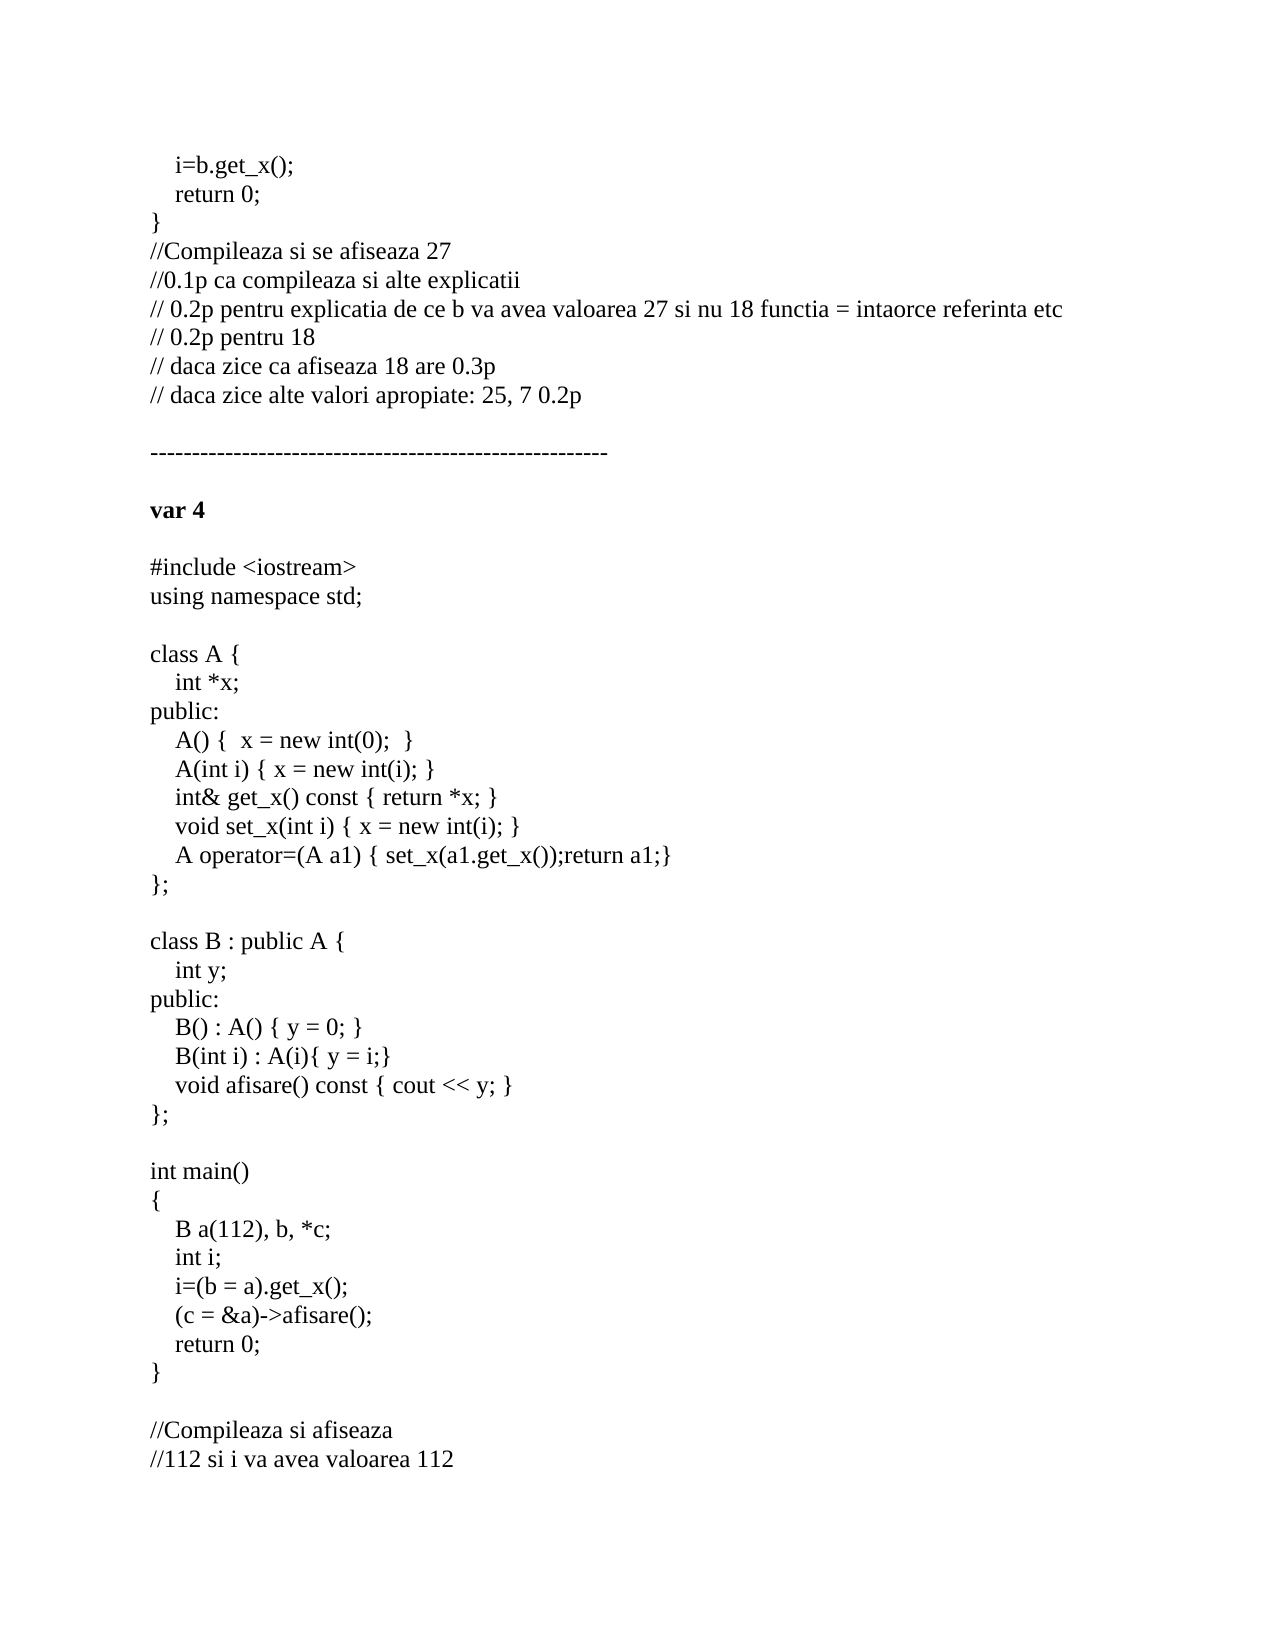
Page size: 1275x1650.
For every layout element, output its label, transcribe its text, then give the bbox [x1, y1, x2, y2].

text //0.1p ca compileaza si alte explicatii [150, 265, 1125, 294]
text // daca zice alte valori apropiate: 25, 7 0.2p [150, 380, 1125, 409]
text int main() [150, 1156, 1125, 1185]
text void set_x(int i) { x = new int(i); } [150, 811, 1125, 840]
text i=b.get_x(); [150, 150, 1125, 179]
text } [150, 207, 1125, 236]
text // daca zice ca afiseaza 18 are 0.3p [150, 351, 1125, 380]
text // 0.2p pentru 18 [150, 322, 1125, 351]
text }; [150, 1099, 1125, 1127]
text class A { [150, 639, 1125, 667]
text #include <iostream> [150, 552, 1125, 581]
text using namespace std; [150, 581, 1125, 610]
text A(int i) { x = new int(i); } [150, 754, 1125, 782]
text return 0; [150, 1329, 1125, 1357]
text }; [150, 869, 1125, 897]
text int i; [150, 1242, 1125, 1271]
text var 4 [150, 495, 1125, 524]
text (c = &a)->afisare(); [150, 1300, 1125, 1329]
text { [150, 1185, 1125, 1214]
text public: [150, 696, 1125, 725]
text class B : public A { [150, 926, 1125, 955]
text return 0; [150, 179, 1125, 207]
text public: [150, 984, 1125, 1012]
text B(int i) : A(i){ y = i;} [150, 1041, 1125, 1070]
text int y; [150, 955, 1125, 984]
text i=(b = a).get_x(); [150, 1271, 1125, 1300]
text A() { x = new int(0); } [150, 725, 1125, 754]
text // 0.2p pentru explicatia de ce b va avea valoarea 27 si nu 18 functia = intaorce referinta etc [150, 294, 1125, 322]
text A operator=(A a1) { set_x(a1.get_x());return a1;} [150, 840, 1125, 869]
text int& get_x() const { return *x; } [150, 782, 1125, 811]
text B a(112), b, *c; [150, 1214, 1125, 1242]
text ------------------------------------------------------- [150, 437, 1125, 466]
text int *x; [150, 667, 1125, 696]
text //112 si i va avea valoarea 112 [150, 1444, 1125, 1472]
text } [150, 1357, 1125, 1386]
text //Compileaza si afiseaza [150, 1415, 1125, 1444]
text B() : A() { y = 0; } [150, 1012, 1125, 1041]
text //Compileaza si se afiseaza 27 [150, 236, 1125, 265]
text void afisare() const { cout << y; } [150, 1070, 1125, 1099]
